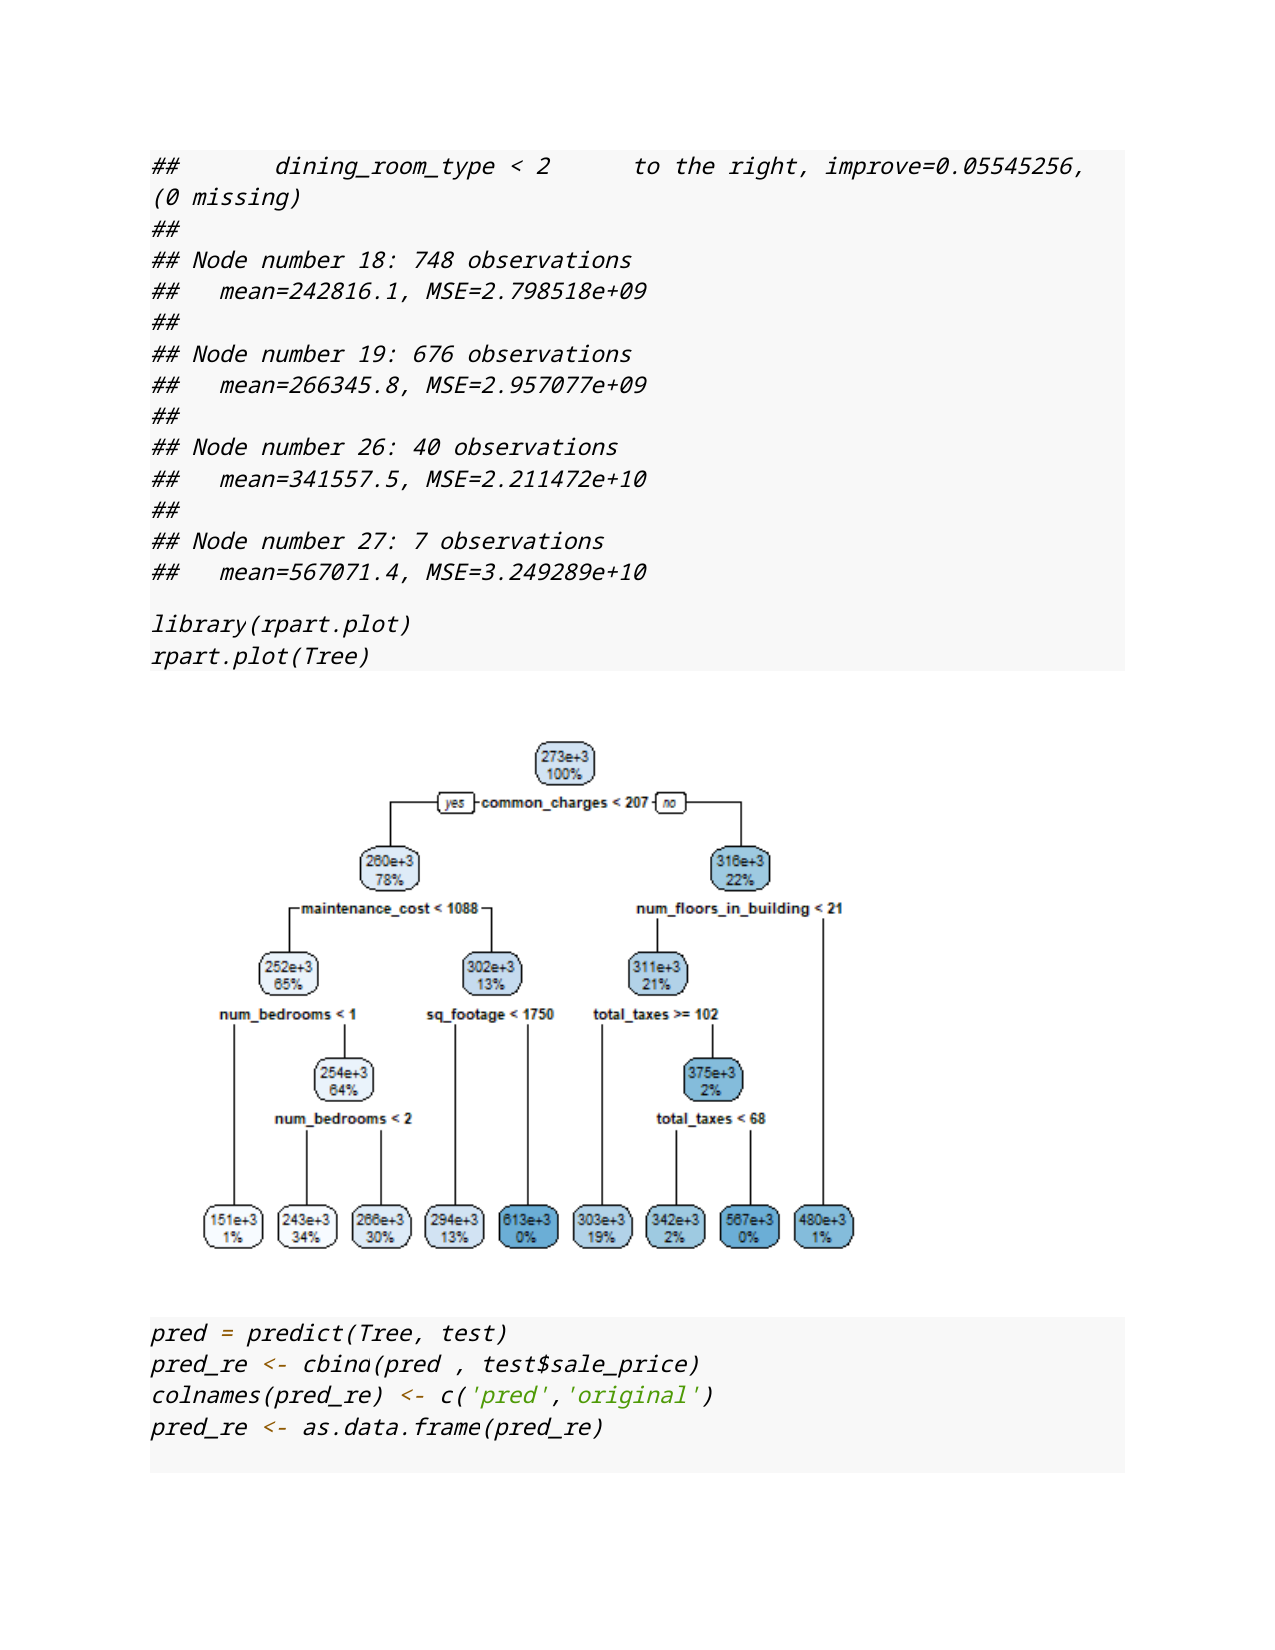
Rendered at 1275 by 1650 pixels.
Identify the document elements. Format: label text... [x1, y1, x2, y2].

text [150, 1317, 1125, 1473]
picture [150, 691, 908, 1298]
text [150, 150, 1125, 587]
text library(rpart.plot) rpart.plot(Tree) [150, 608, 1125, 671]
